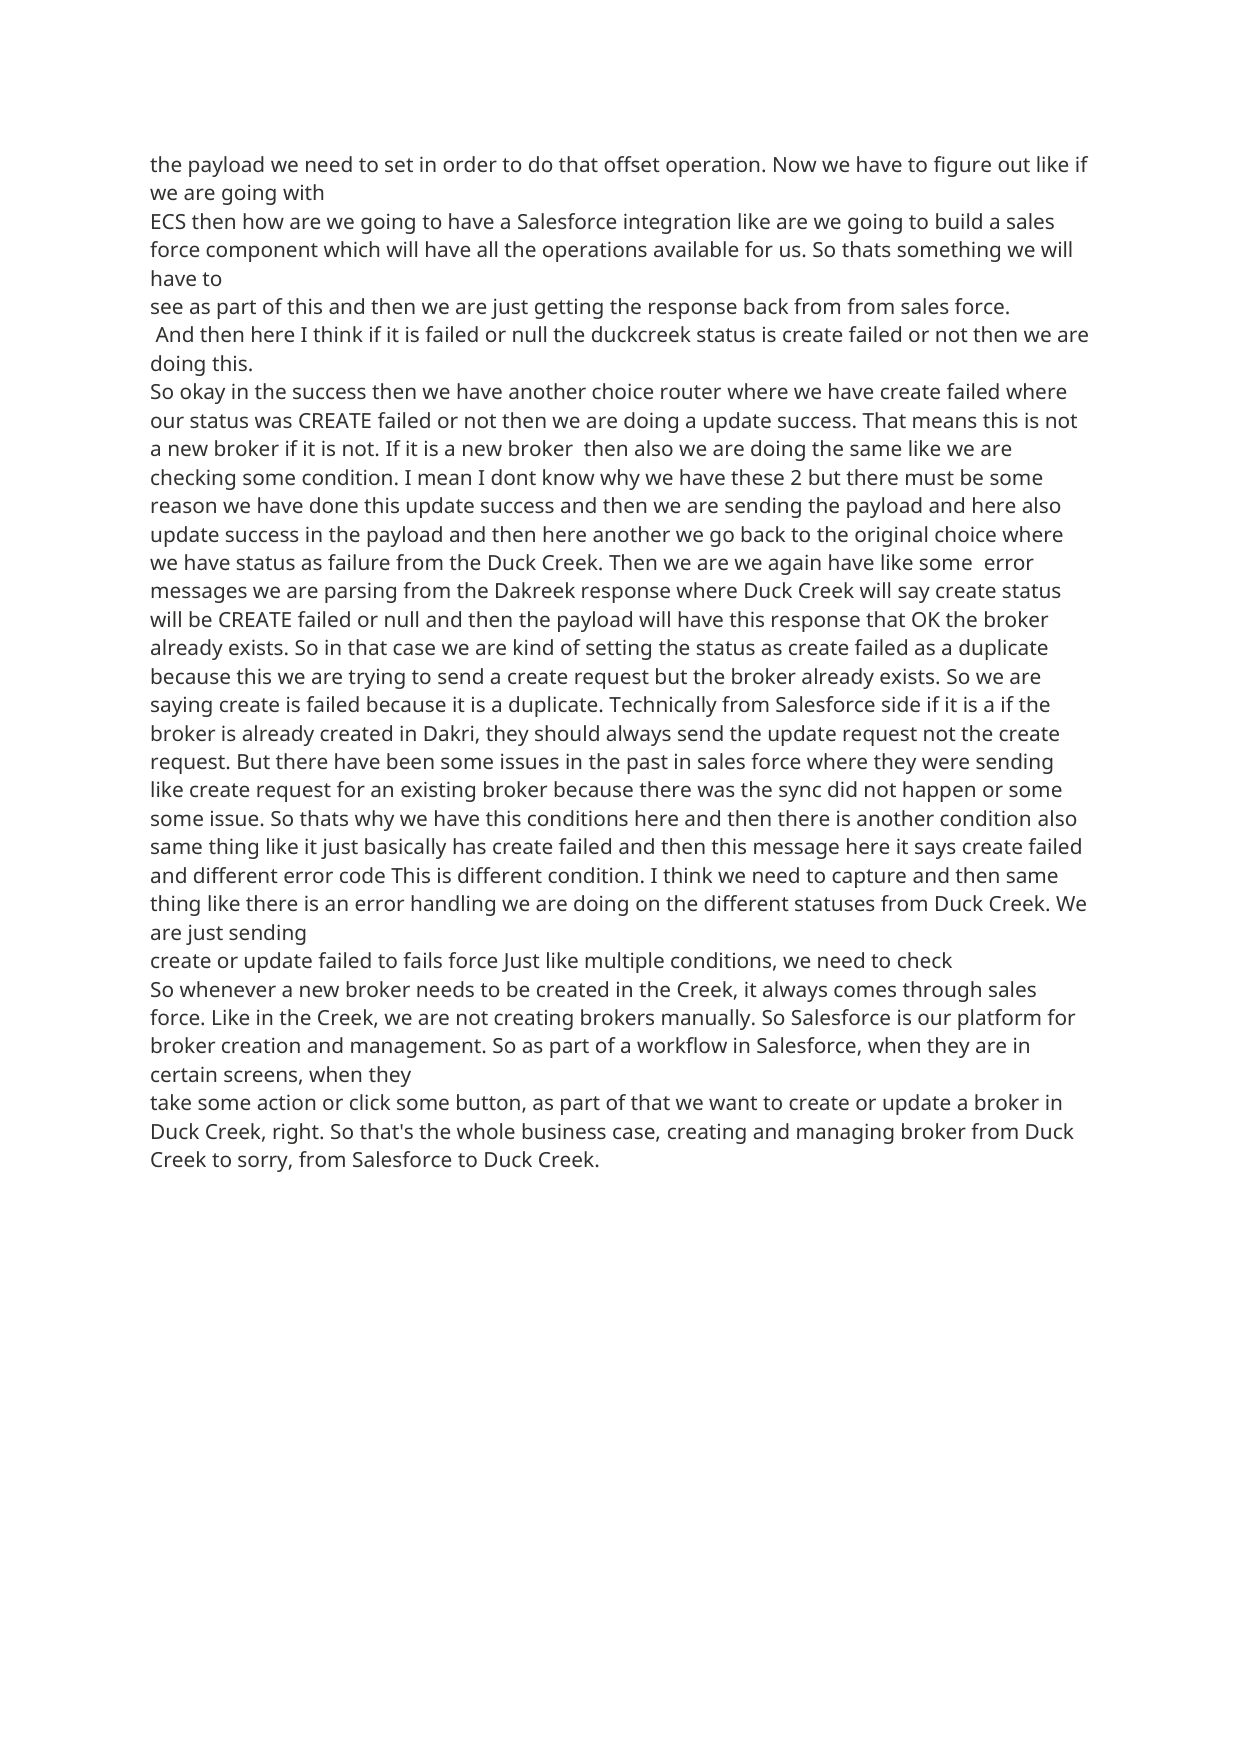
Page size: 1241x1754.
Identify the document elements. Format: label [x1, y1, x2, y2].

text [150, 150, 1090, 1174]
